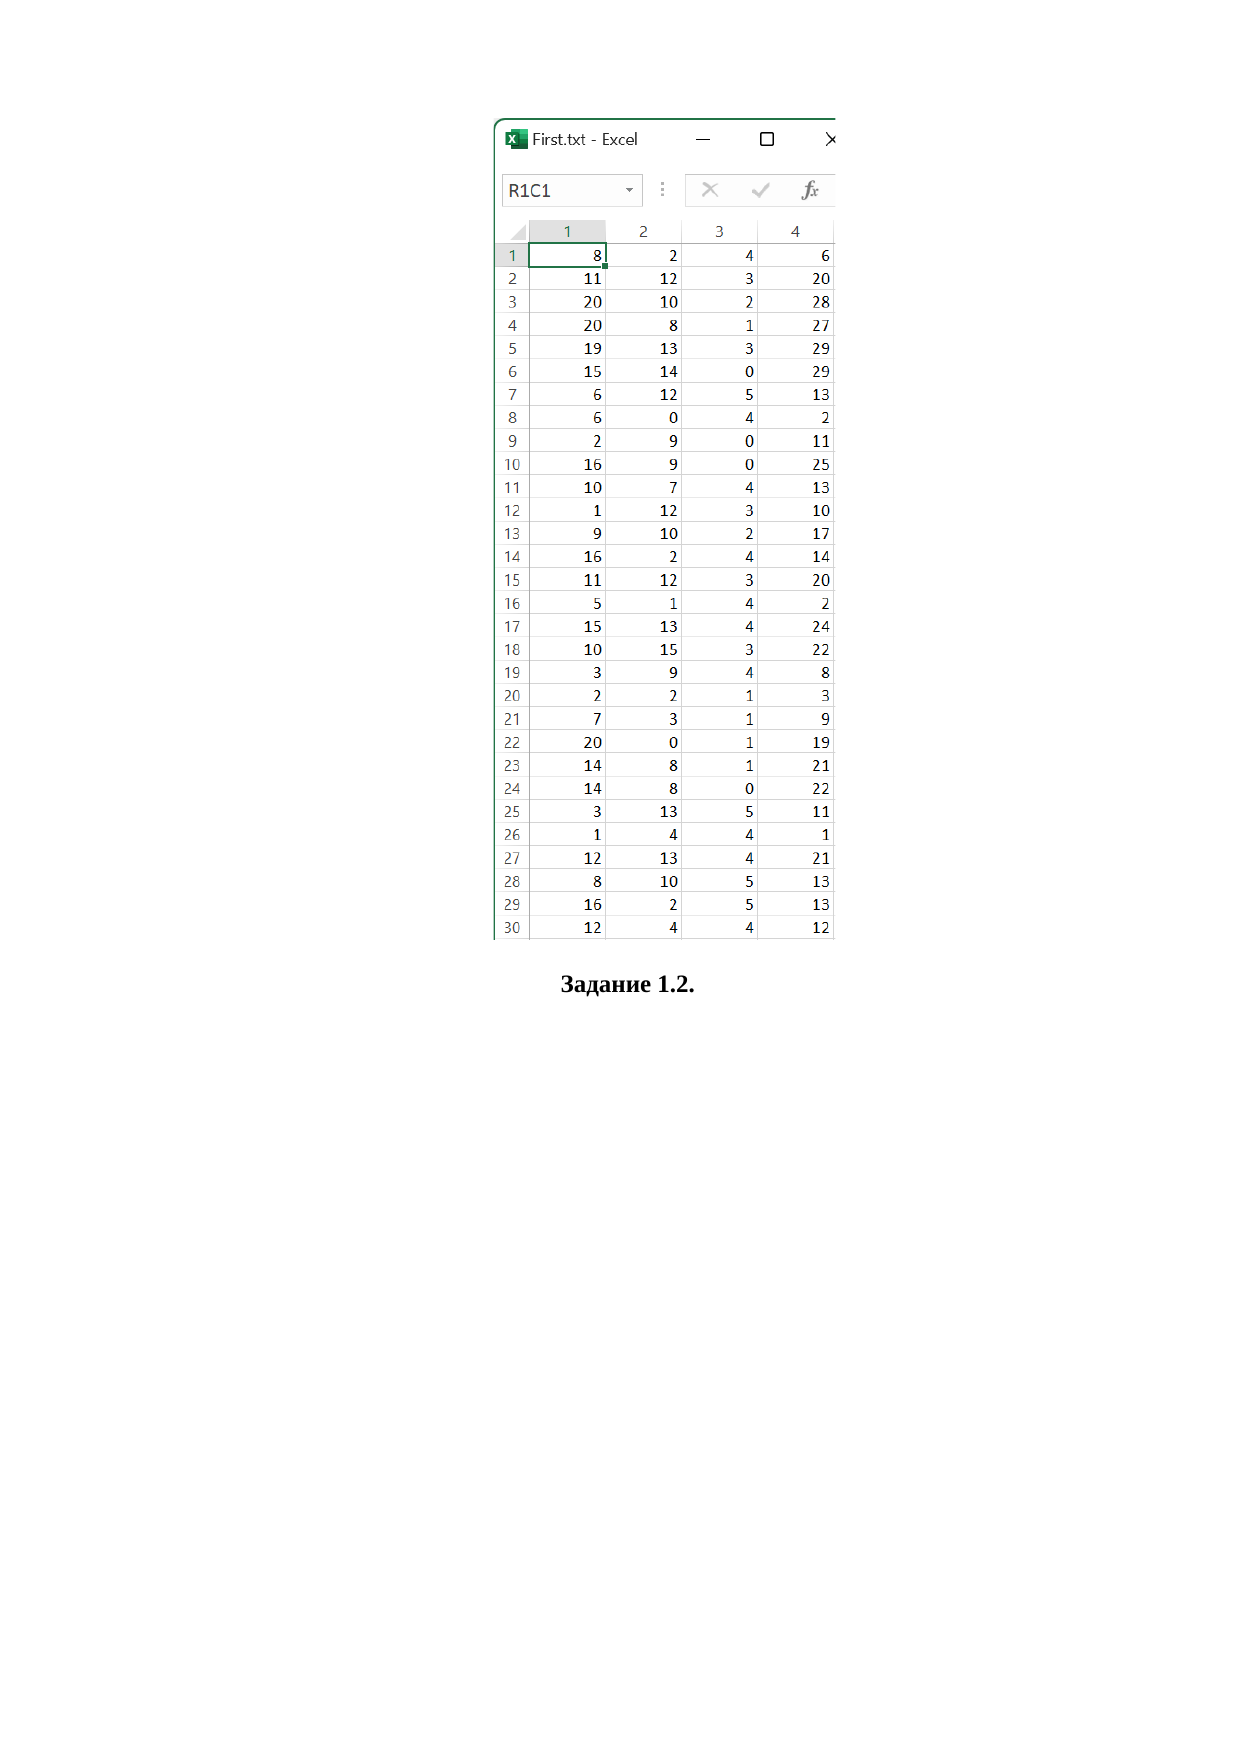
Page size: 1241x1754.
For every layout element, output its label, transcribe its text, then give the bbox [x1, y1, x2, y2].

picture [493, 118, 836, 940]
text Задание 1.2. [103, 969, 1152, 998]
